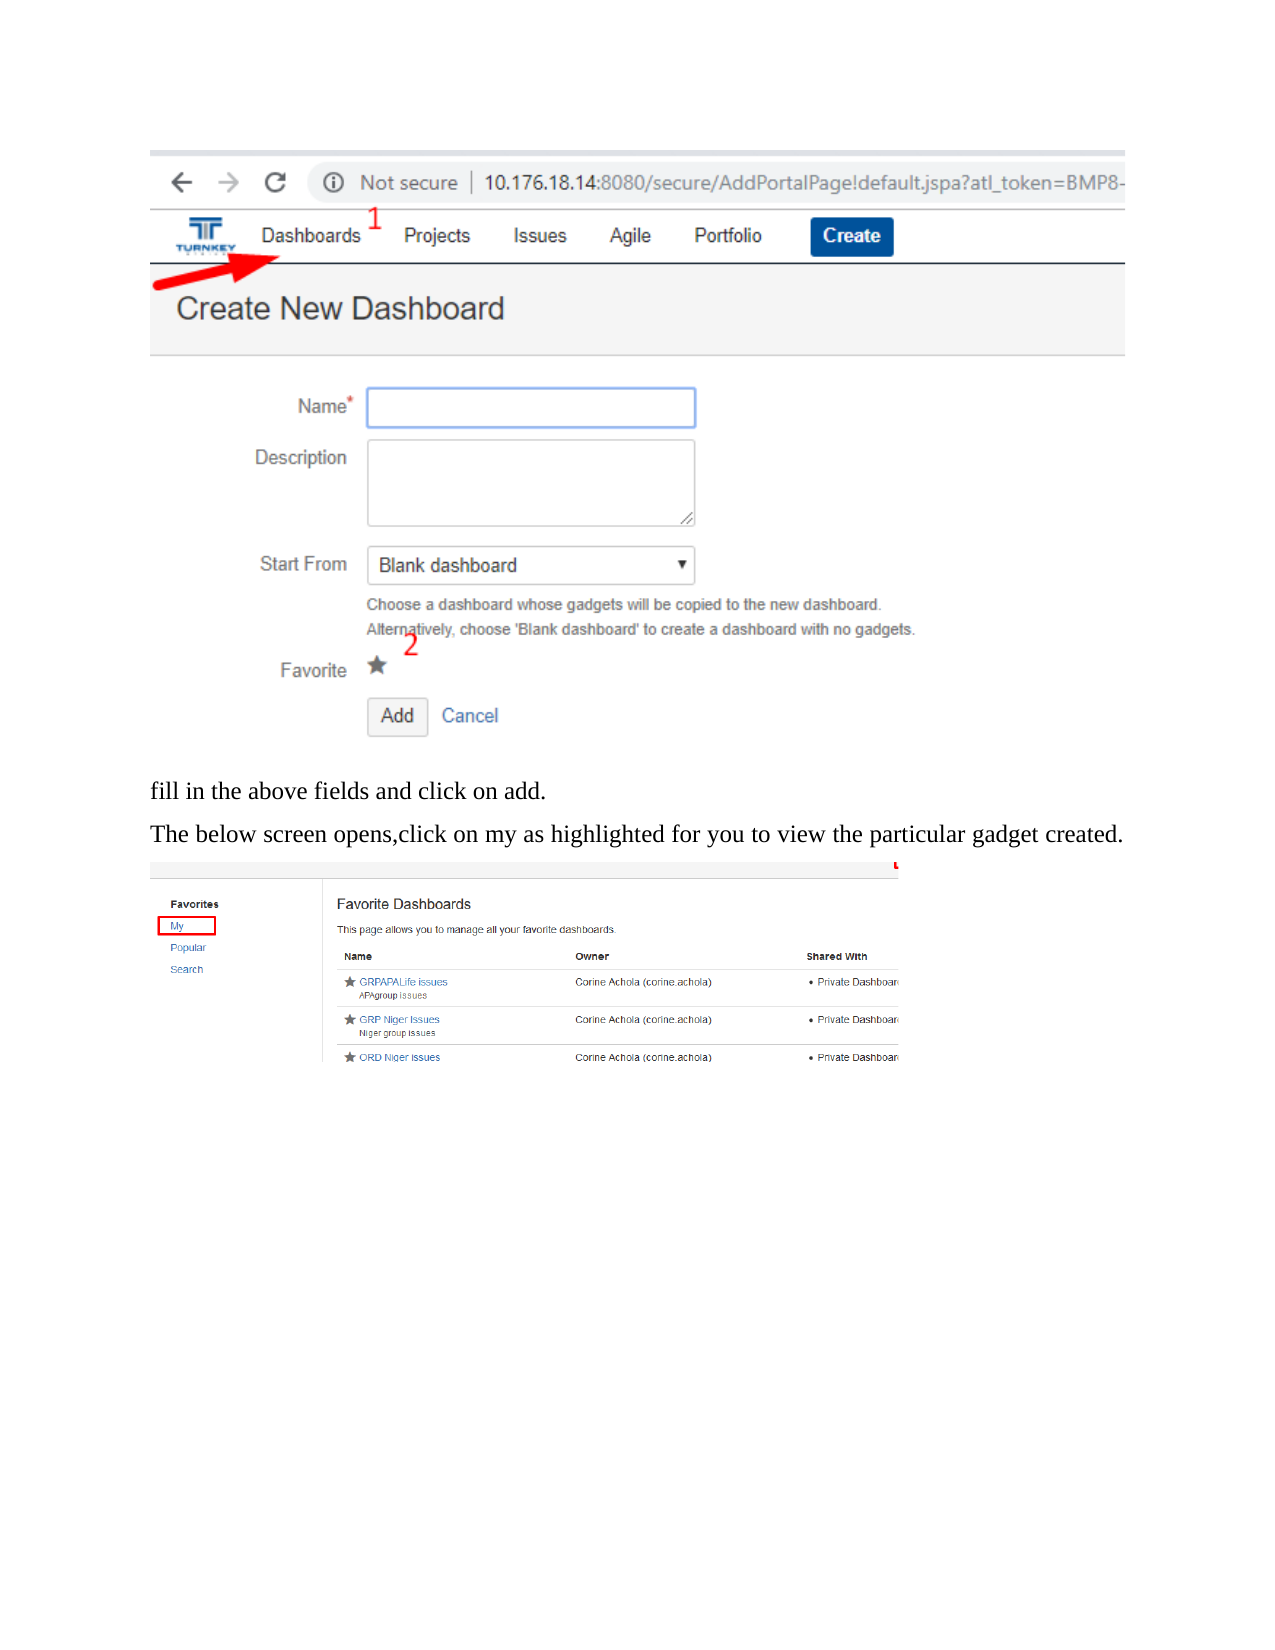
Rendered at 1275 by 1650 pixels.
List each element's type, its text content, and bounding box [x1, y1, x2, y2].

text fill in the above fields and click on add. [150, 762, 1125, 805]
picture [150, 150, 1125, 762]
picture [150, 862, 899, 1062]
